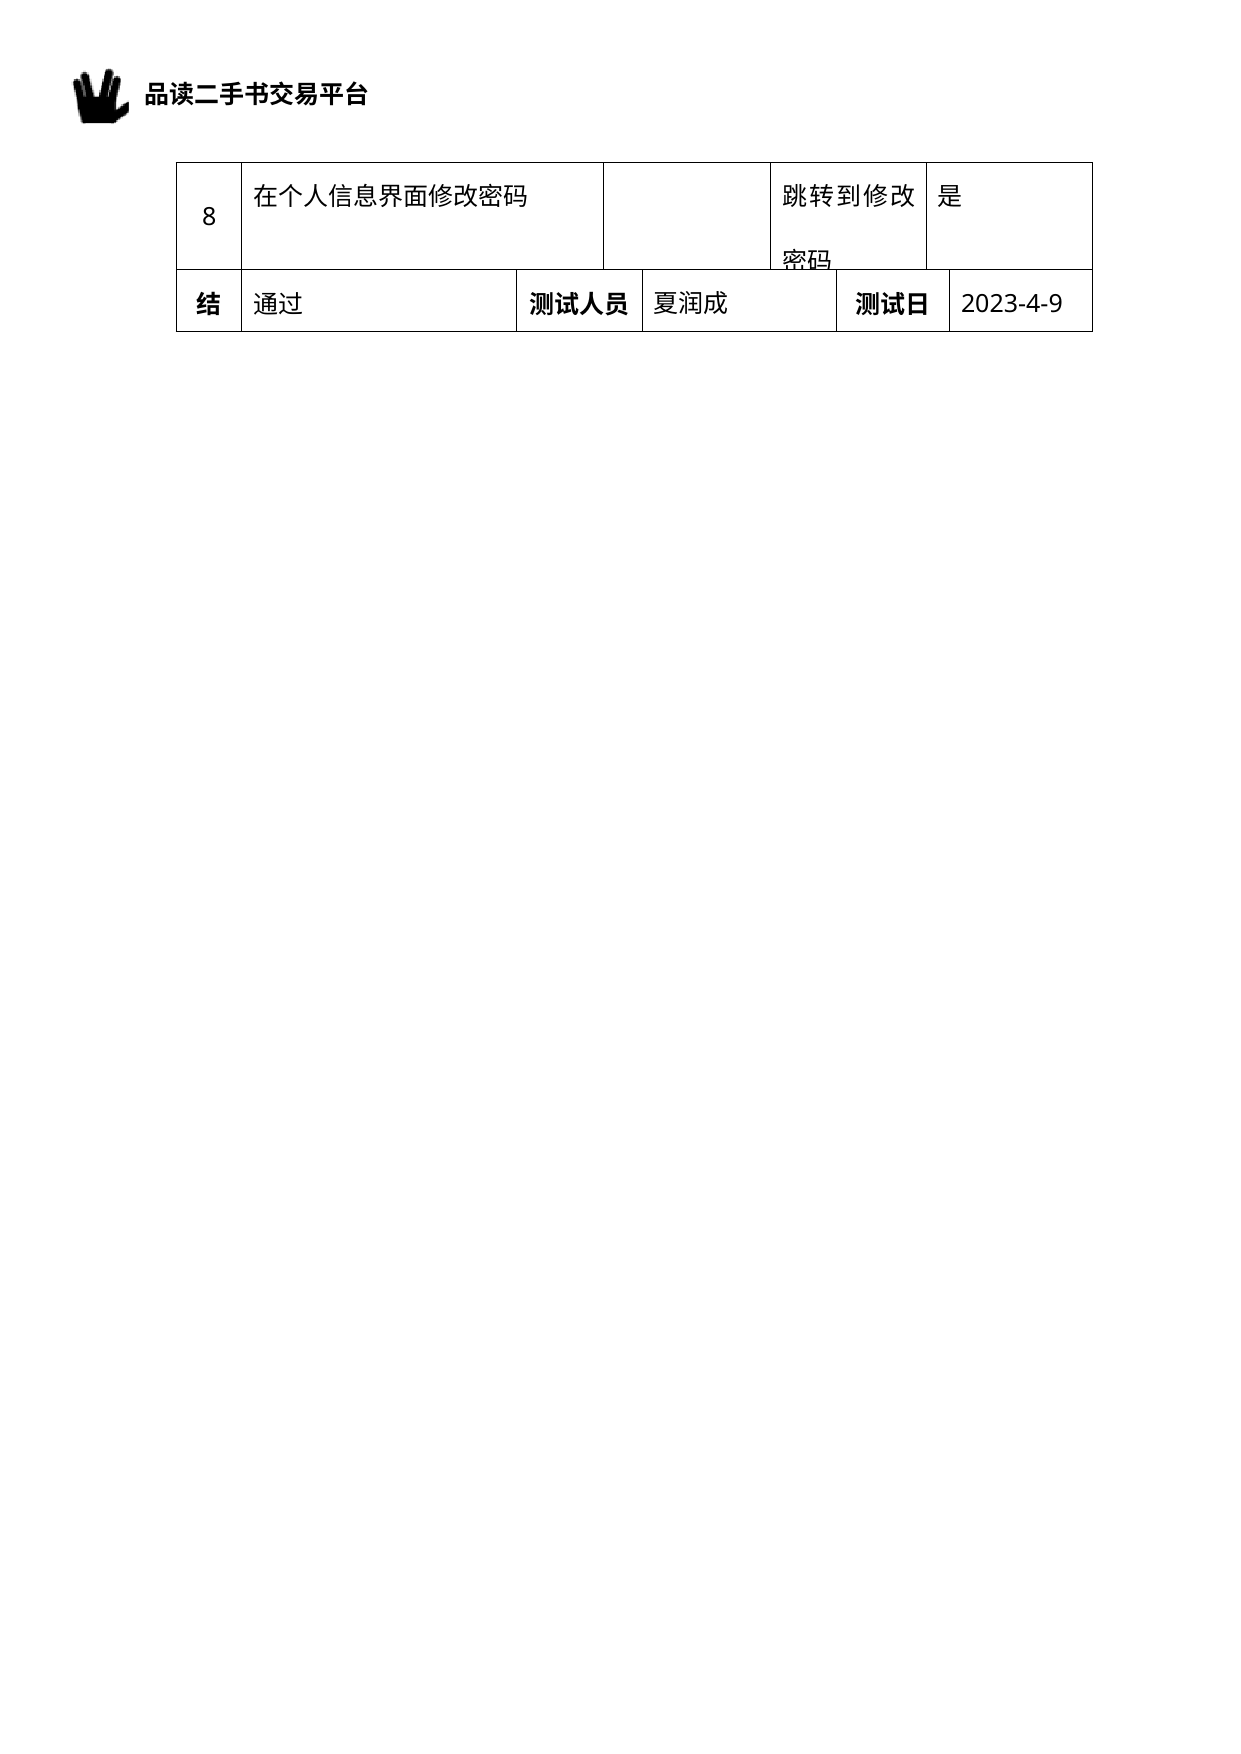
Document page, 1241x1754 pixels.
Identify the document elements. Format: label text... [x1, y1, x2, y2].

table_cell 夏润成 [643, 270, 836, 331]
table_cell [604, 163, 770, 269]
table_cell 测试日期 [837, 270, 949, 331]
table_cell 测试人员 [517, 270, 642, 331]
table_cell 2023-4-9 [950, 270, 1092, 331]
table_cell 结论 [177, 270, 241, 331]
table_cell 8 [177, 163, 241, 269]
picture [70, 67, 136, 126]
table_cell 跳转到修改密码 [771, 163, 926, 269]
table_cell 在个人信息界面修改密码 [242, 163, 603, 269]
table_cell 通过 [242, 270, 516, 331]
table_cell 是 [927, 163, 1092, 269]
